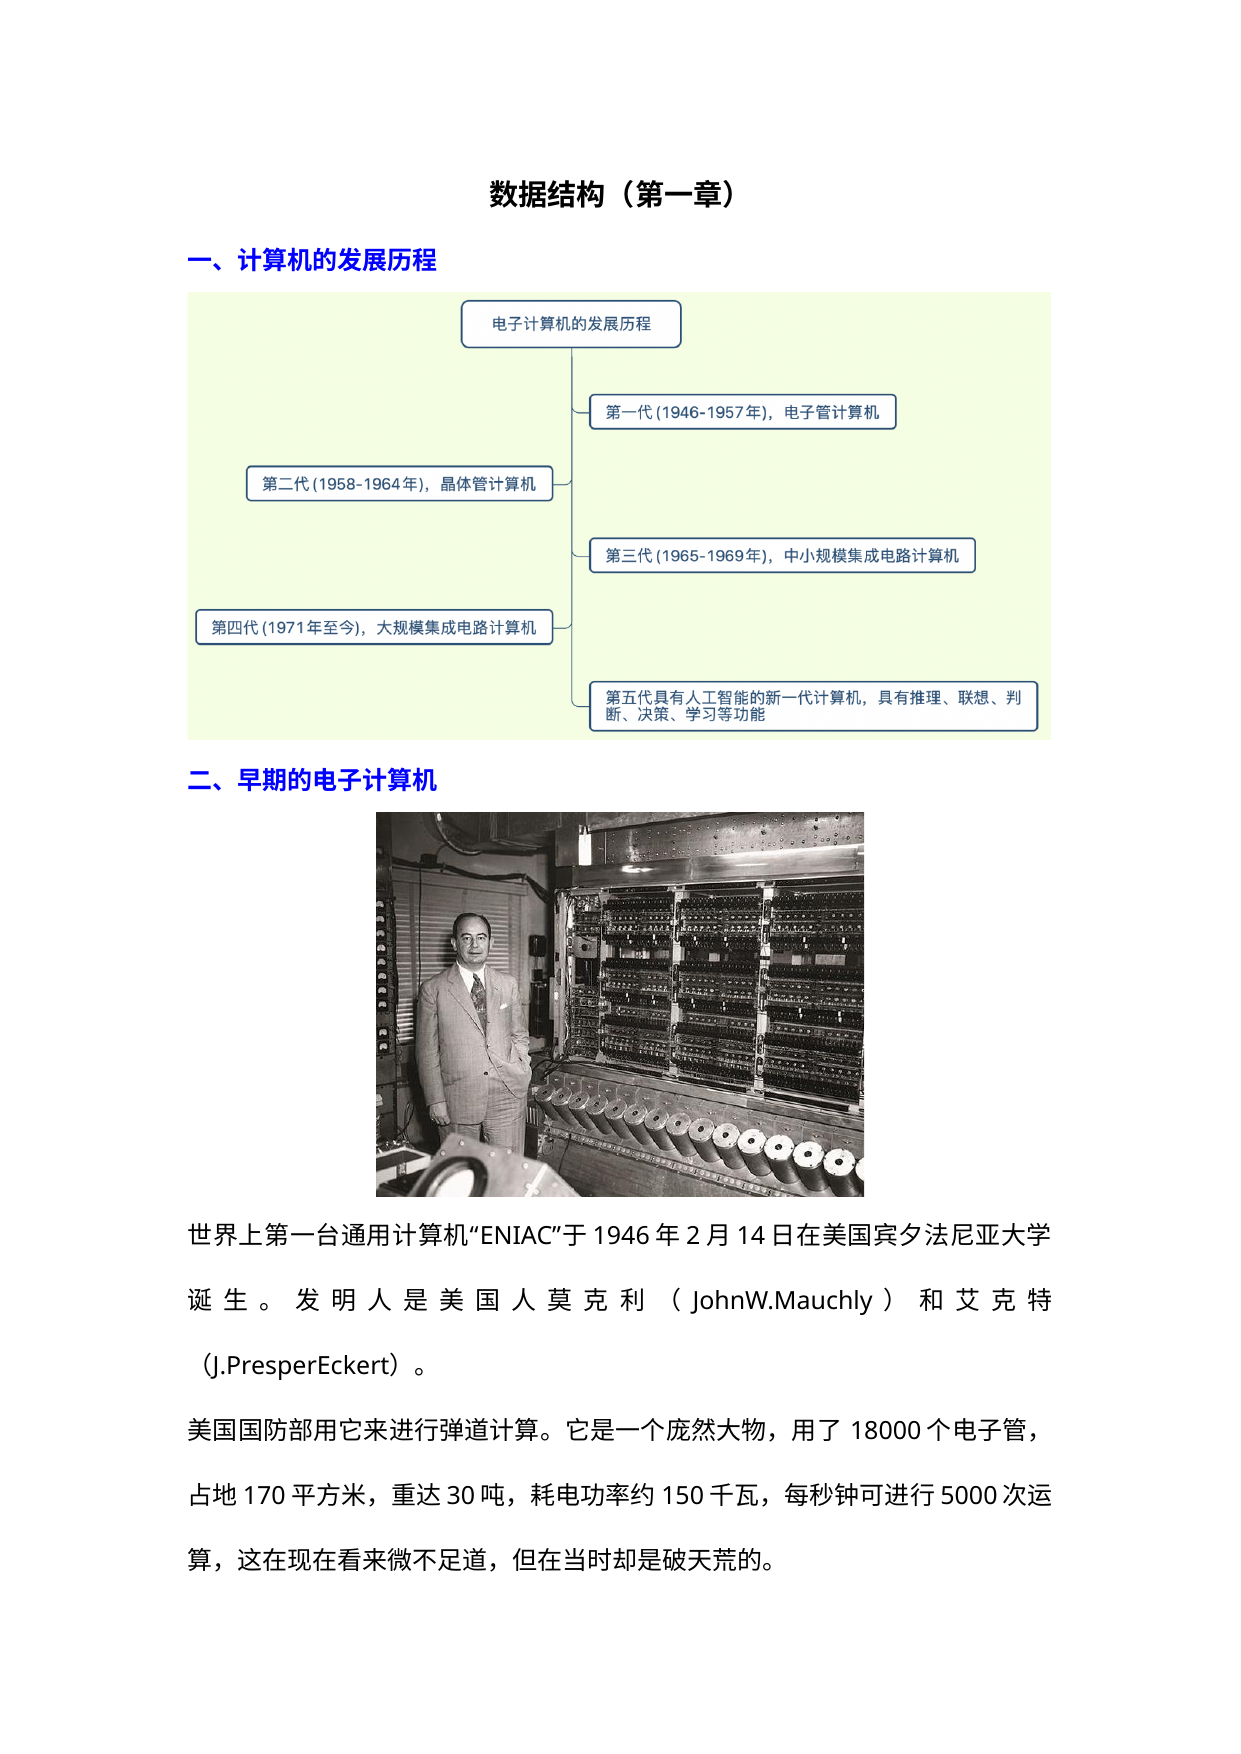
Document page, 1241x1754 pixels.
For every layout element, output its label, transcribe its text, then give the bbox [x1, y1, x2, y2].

list 计算机的发展历程 [187, 227, 1053, 292]
picture [376, 812, 865, 1197]
picture [187, 292, 1051, 740]
text 数据结构（第一章） [187, 162, 1053, 227]
list 美国国防部用它来进行弹道计算。它是一个庞然大物，用了18000个电子管，占地170平方米，重达30吨，耗电功率约150千瓦，每秒钟可进行5000次运算，这在现在看来微不足道，但在当时却是破天荒的。 [187, 1397, 1053, 1592]
list 世界上第一台通用计算机“ENIAC”于1946年2月14日在美国宾夕法尼亚大学诞生。发明人是美国人莫克利（JohnW.Mauchly）和艾克特（J.PresperEckert）。 [187, 1202, 1053, 1397]
list 早期的电子计算机 [187, 747, 1053, 812]
